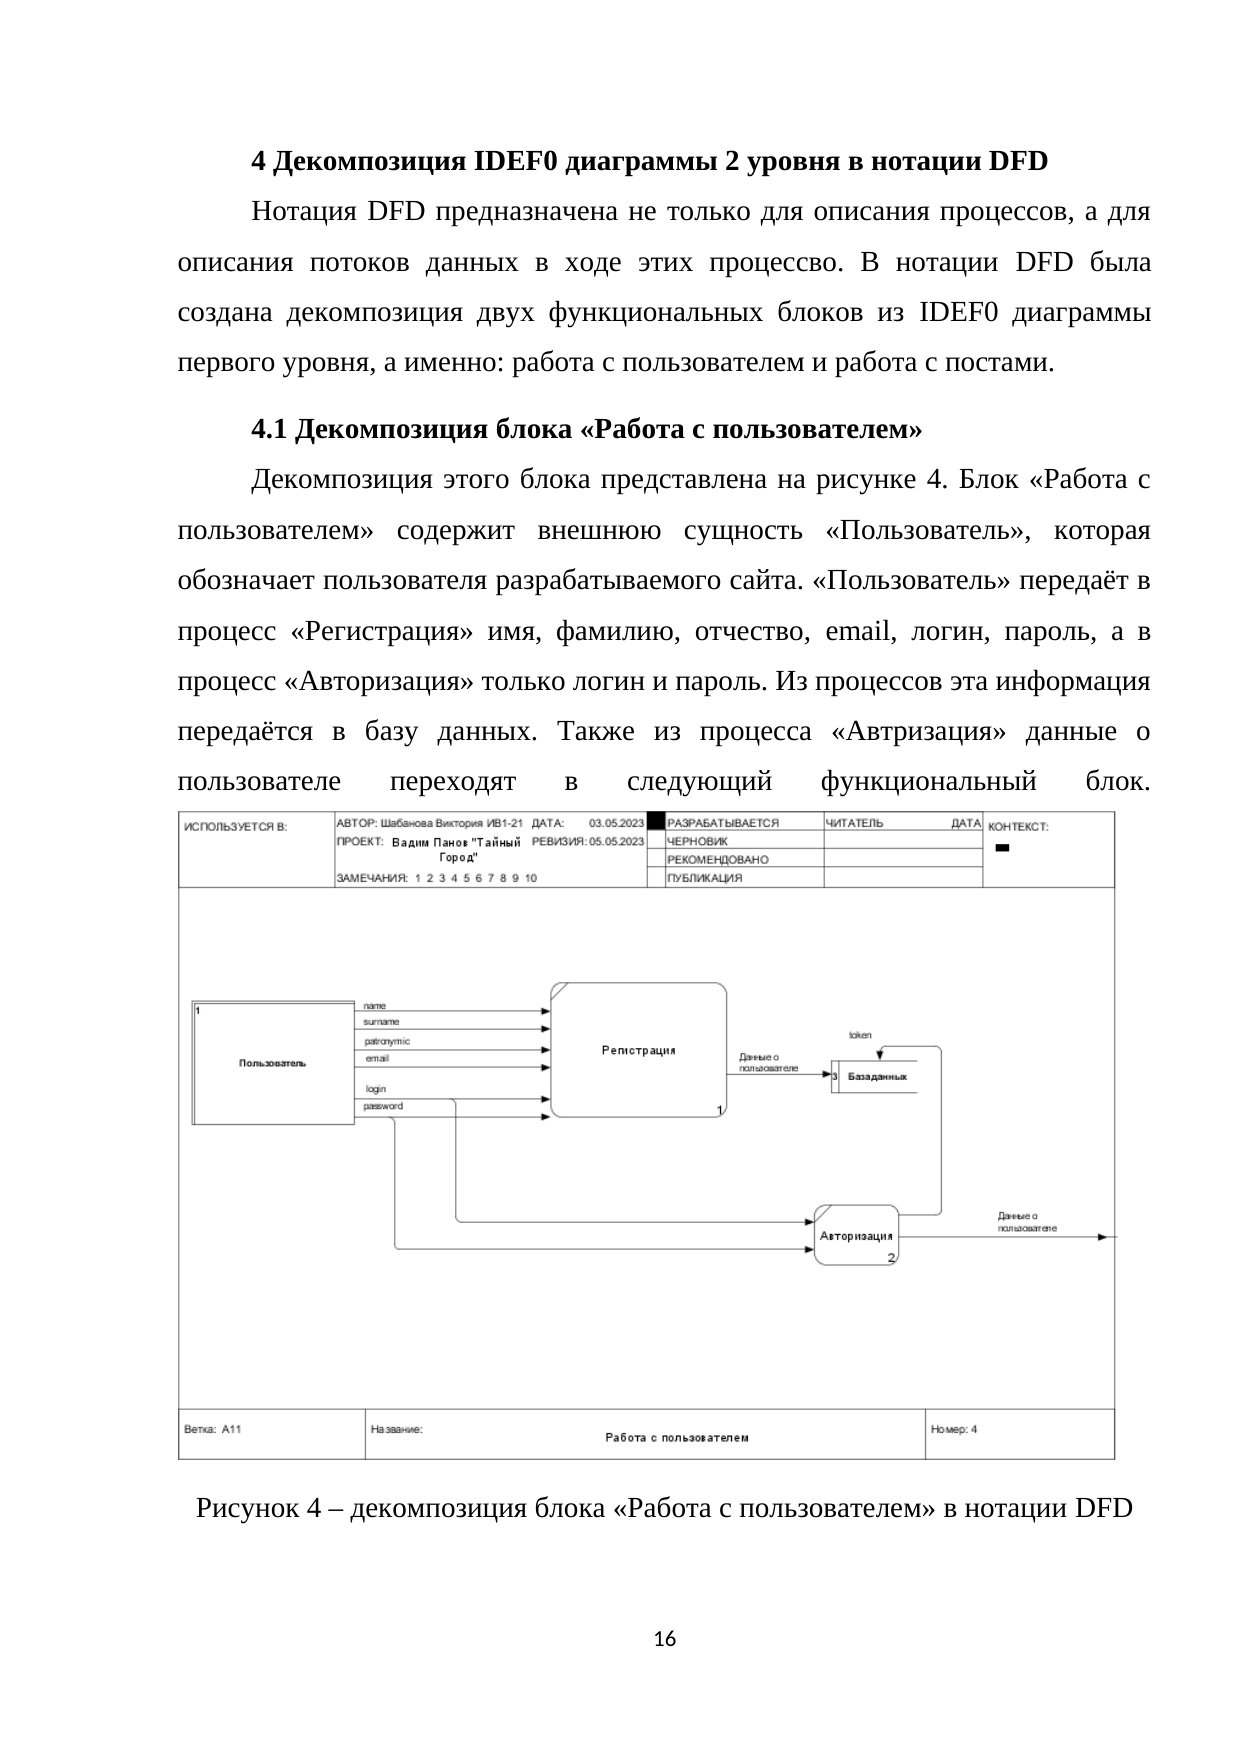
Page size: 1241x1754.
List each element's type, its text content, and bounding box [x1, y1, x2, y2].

picture [177, 811, 1152, 1460]
text Декомпозиция этого блока представлена на рисунке 4. Блок «Работа с пользователем» содержит внешнюю сущность «Пользователь», которая обозначает пользователя разрабатываемого сайта. «Пользователь» передаёт в процесс «Регистрация» имя, фамилию, отчество, email, логин, пароль, а в процесс «Авторизация» только логин и пароль. Из процессов эта информация передаётся в базу данных. Также из процесса «Автризация» данные о пользователе переходят в следующий функциональный блок. [177, 462, 1152, 811]
text Нотация DFD предназначена не только для описания процессов, а для описания потоков данных в ходе этих процессво. В нотации DFD была создана декомпозиция двух функциональных блоков из IDEF0 диаграммы первого уровня, а именно: работа с пользователем и работа с постами. [177, 193, 1152, 378]
text 4 Декомпозиция IDEF0 диаграммы 2 уровня в нотации DFD [177, 143, 1152, 177]
text Рисунок 4 – декомпозиция блока «Работа с пользователем» в нотации DFD [177, 1491, 1152, 1524]
text 4.1 Декомпозиция блока «Работа с пользователем» [177, 411, 1152, 445]
